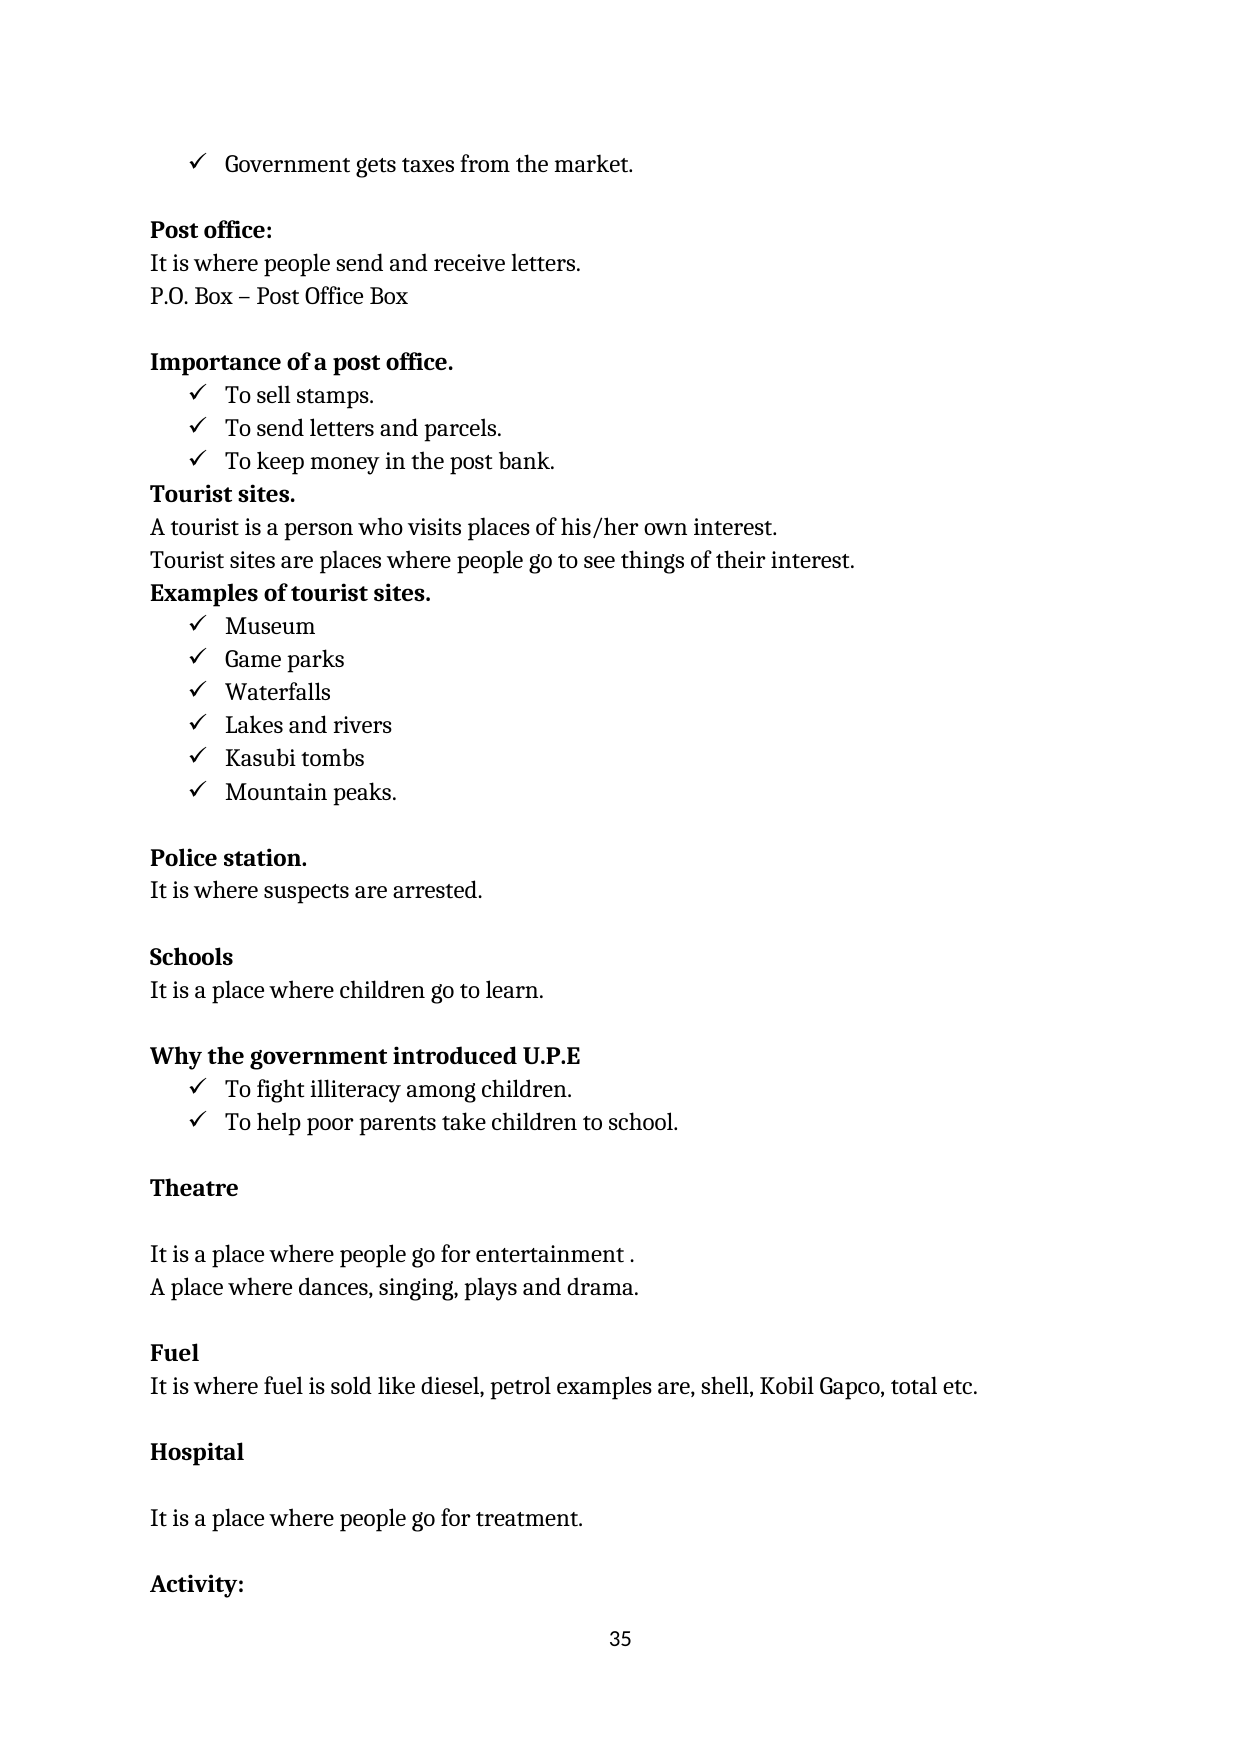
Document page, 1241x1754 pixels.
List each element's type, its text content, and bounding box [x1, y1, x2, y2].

list Government gets taxes from the market. [187, 150, 1090, 179]
list Kasubi tombs [187, 744, 1090, 773]
list Police station. [150, 843, 1090, 872]
list Importance of a post office. [150, 348, 1090, 377]
list To keep money in the post bank. [187, 447, 1090, 476]
list It is where fuel is sold like diesel, petrol examples are, shell, Kobil Gapco, total etc. [150, 1372, 1090, 1401]
list It is where people send and receive letters. [150, 249, 1090, 278]
list Waterfalls [187, 678, 1090, 707]
list Hospital [150, 1438, 1090, 1467]
list Game parks [187, 645, 1090, 674]
list Museum [187, 612, 1090, 641]
list Theatre [150, 1174, 1090, 1202]
list It is a place where children go to learn. [150, 976, 1090, 1004]
list Examples of tourist sites. [150, 579, 1090, 608]
list It is a place where people go for entertainment . [150, 1240, 1090, 1268]
list Post office: [150, 216, 1090, 245]
list Tourist sites. [150, 480, 1090, 509]
list To help poor parents take children to school. [187, 1108, 1090, 1136]
list Mountain peaks. [187, 777, 1090, 806]
list Lakes and rivers [187, 711, 1090, 740]
list A place where dances, singing, plays and drama. [150, 1273, 1090, 1301]
list P.O. Box – Post Office Box [150, 282, 1090, 311]
list Tourist sites are places where people go to see things of their interest. [150, 546, 1090, 575]
list It is a place where people go for treatment. [150, 1504, 1090, 1533]
list It is where suspects are arrested. [150, 876, 1090, 905]
list To fight illiteracy among children. [187, 1074, 1090, 1103]
list To send letters and parcels. [187, 414, 1090, 443]
list To sell stamps. [187, 381, 1090, 410]
list Fuel [150, 1339, 1090, 1367]
list Schools [150, 942, 1090, 971]
list A tourist is a person who visits places of his/her own interest. [150, 513, 1090, 542]
list Why the government introduced U.P.E [150, 1042, 1090, 1070]
list Activity: [150, 1570, 1090, 1599]
